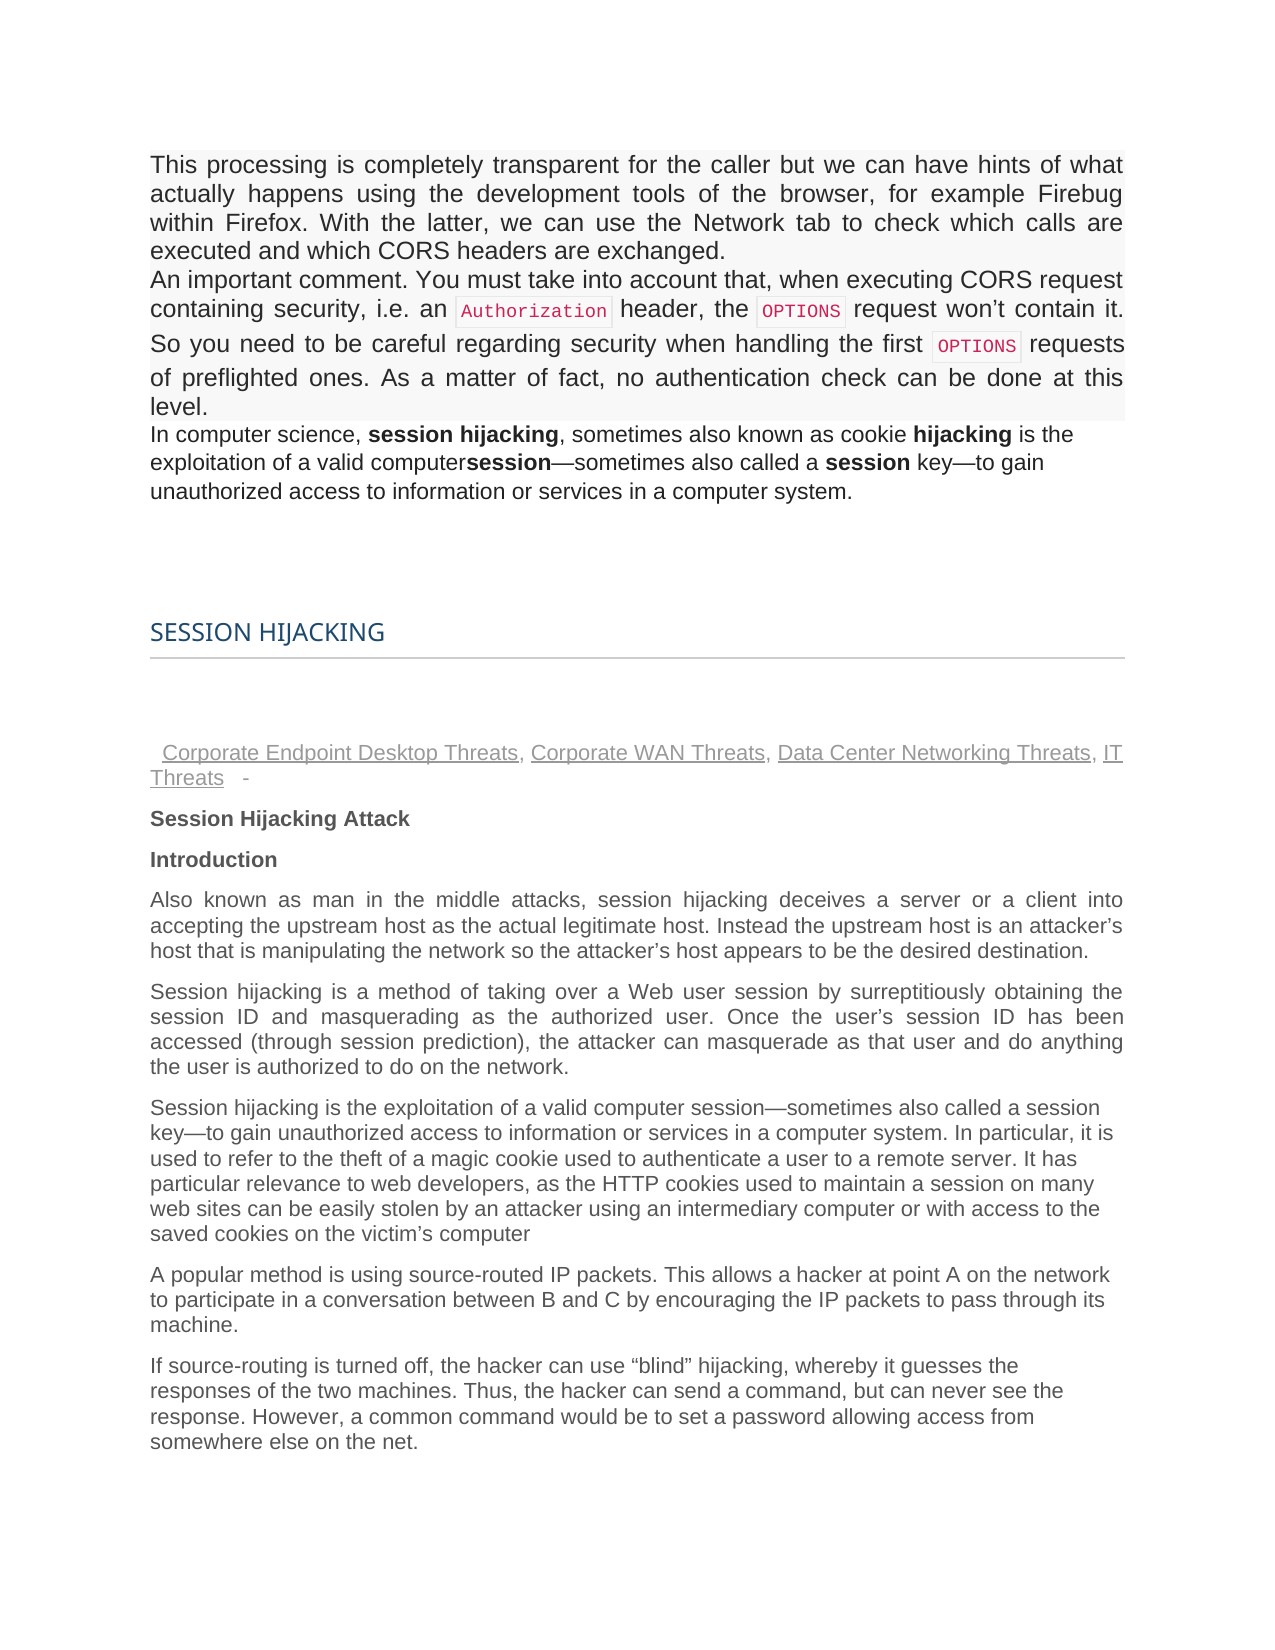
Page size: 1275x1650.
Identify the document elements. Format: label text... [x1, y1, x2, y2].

text An important comment. You must take into account that, when executing CORS request containing security, i.e. an Authorization header, the OPTIONS request won’t contain it. So you need to be careful regarding security when handling the first OPTIONS requests of preflighted ones. As a matter of fact, no authentication check can be done at this level. [150, 265, 1125, 421]
text Session hijacking is a method of taking over a Web user session by surreptitiously obtaining the session ID and masquerading as the authorized user. Once the user’s session ID has been accessed (through session prediction), the attacker can masquerade as that user and do anything the user is authorized to do on the network. [150, 978, 1125, 1079]
text Session hijacking is the exploitation of a valid computer session—sometimes also called a session key—to gain unauthorized access to information or services in a computer system. In particular, it is used to refer to the theft of a magic cookie used to authenticate a user to a remote server. It has particular relevance to web developers, as the HTTP cookies used to maintain a session on many web sites can be easily stolen by an attacker using an intermediary computer or with access to the saved cookies on the victim’s computer [150, 1095, 1125, 1246]
text A popular method is using source-routed IP packets. This allows a hacker at point A on the network to participate in a conversation between B and C by encouraging the IP packets to pass through its machine. [150, 1262, 1125, 1337]
text This processing is completely transparent for the caller but we can have hints of what actually happens using the development tools of the browser, for example Firebug within Firefox. With the latter, we can use the Network tab to check which calls are executed and which CORS headers are exchanged. [150, 150, 1125, 265]
text Session Hijacking Attack [150, 806, 1125, 831]
text Also known as man in the middle attacks, session hijacking deceives a server or a client into accepting the upstream host as the actual legitimate host. Instead the upstream host is an attacker’s host that is manipulating the network so the attacker’s host appears to be the desired destination. [150, 887, 1125, 963]
text Introduction [150, 846, 1125, 872]
subtitle SESSION HIJACKING [150, 615, 1125, 657]
text Corporate Endpoint Desktop Threats, Corporate WAN Threats, Data Center Networking Threats, IT Threats - [150, 739, 1125, 790]
text If source-routing is turned off, the hacker can use “blind” hijacking, whereby it guesses the responses of the two machines. Thus, the hacker can send a command, but can never see the response. However, a common command would be to set a password allowing access from somewhere else on the net. [150, 1353, 1125, 1454]
text In computer science, session hijacking, sometimes also known as cookie hijacking is the exploitation of a valid computersession—sometimes also called a session key—to gain unauthorized access to information or services in a computer system. [150, 421, 1125, 504]
